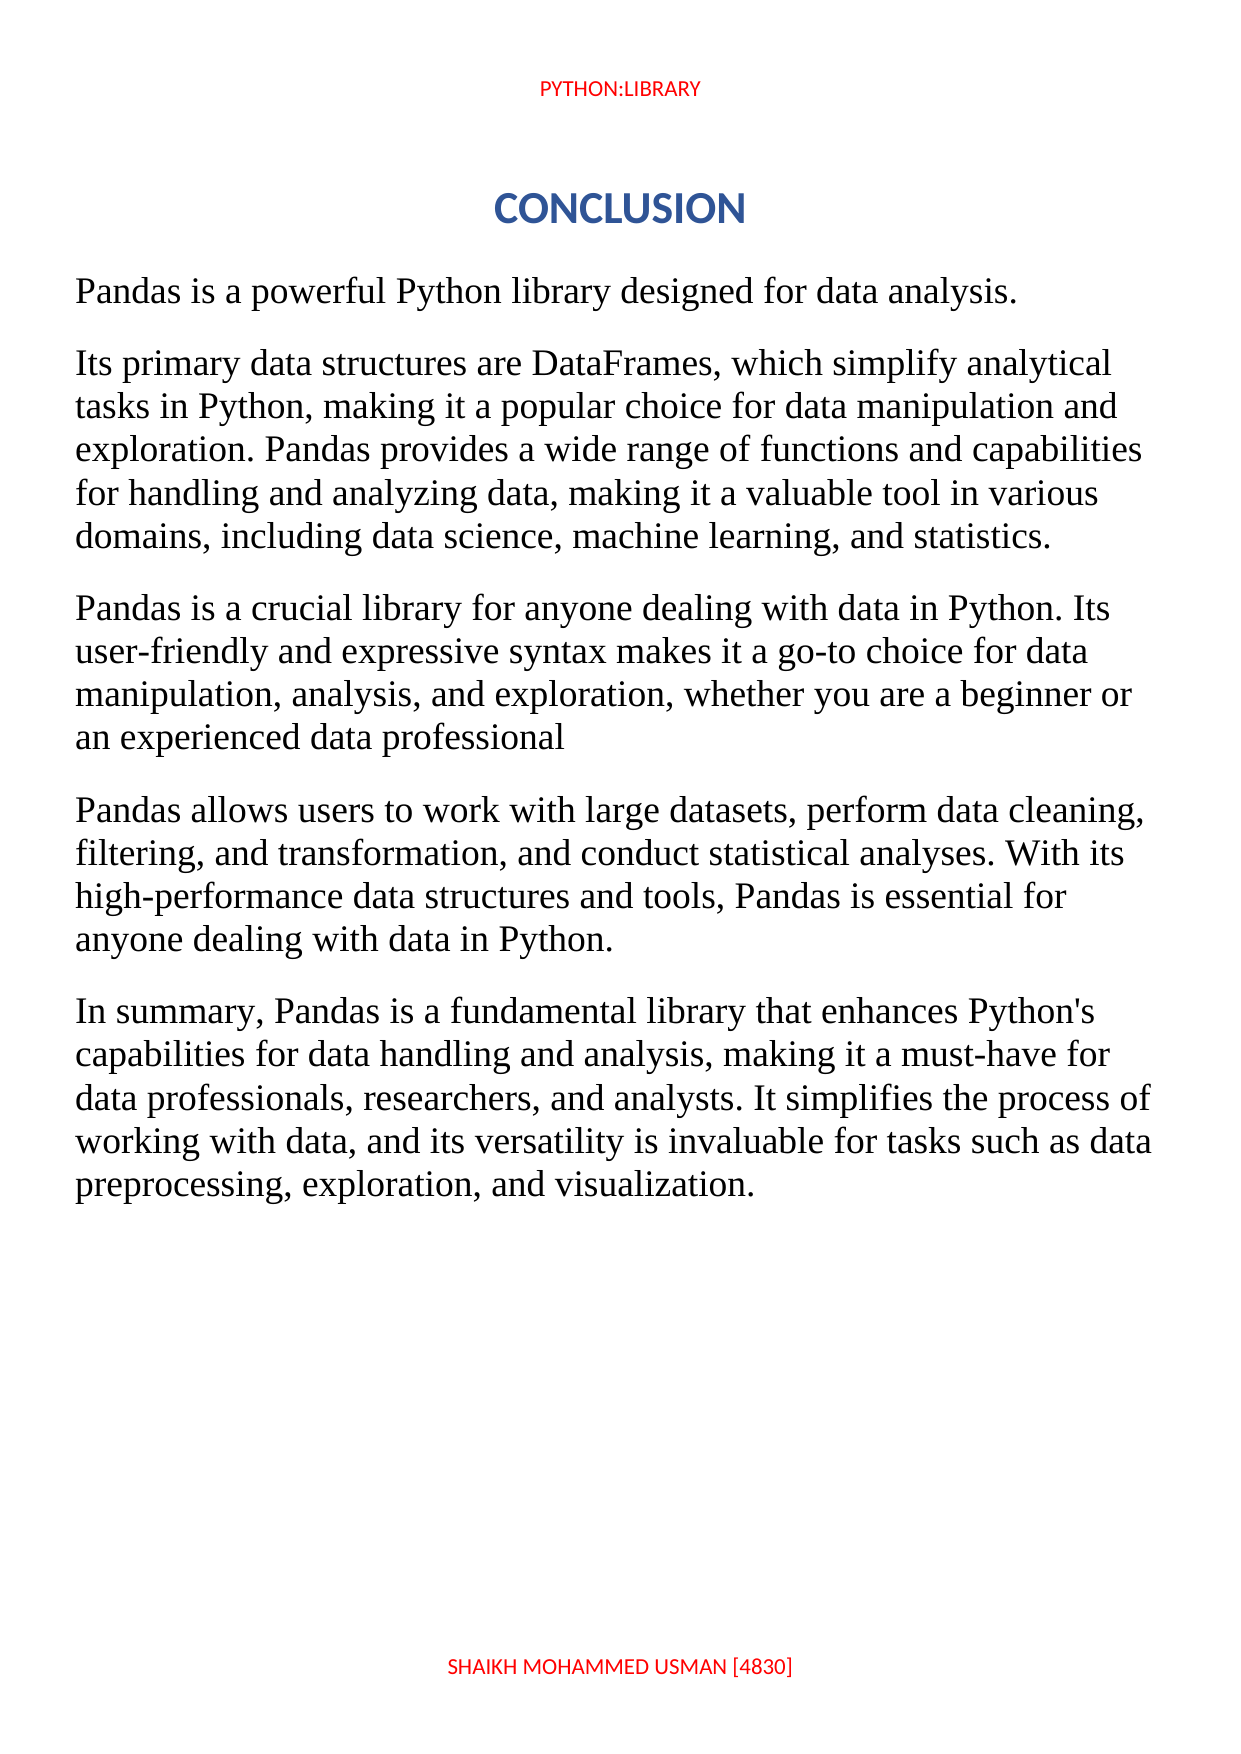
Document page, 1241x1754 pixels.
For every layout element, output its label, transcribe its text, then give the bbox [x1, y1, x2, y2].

subtitle Pandas is a powerful Python library designed for data analysis. [75, 268, 1165, 311]
subtitle In summary, Pandas is a fundamental library that enhances Python's capabilities for data handling and analysis, making it a must-have for data professionals, researchers, and analysts. It simplifies the process of working with data, and its versatility is invaluable for tasks such as data preprocessing, exploration, and visualization. [75, 989, 1165, 1204]
subtitle Pandas is a crucial library for anyone dealing with data in Python. Its user-friendly and expressive syntax makes it a go-to choice for data manipulation, analysis, and exploration, whether you are a beginner or an experienced data professional [75, 585, 1165, 758]
text CONCLUSION [75, 179, 1165, 235]
subtitle Pandas allows users to work with large datasets, perform data cleaning, filtering, and transformation, and conduct statistical analyses. With its high-performance data structures and tools, Pandas is essential for anyone dealing with data in Python. [75, 787, 1165, 959]
subtitle Its primary data structures are DataFrames, which simplify analytical tasks in Python, making it a popular choice for data manipulation and exploration. Pandas provides a wide range of functions and capabilities for handling and analyzing data, making it a valuable tool in various domains, including data science, machine learning, and statistics. [75, 341, 1165, 556]
